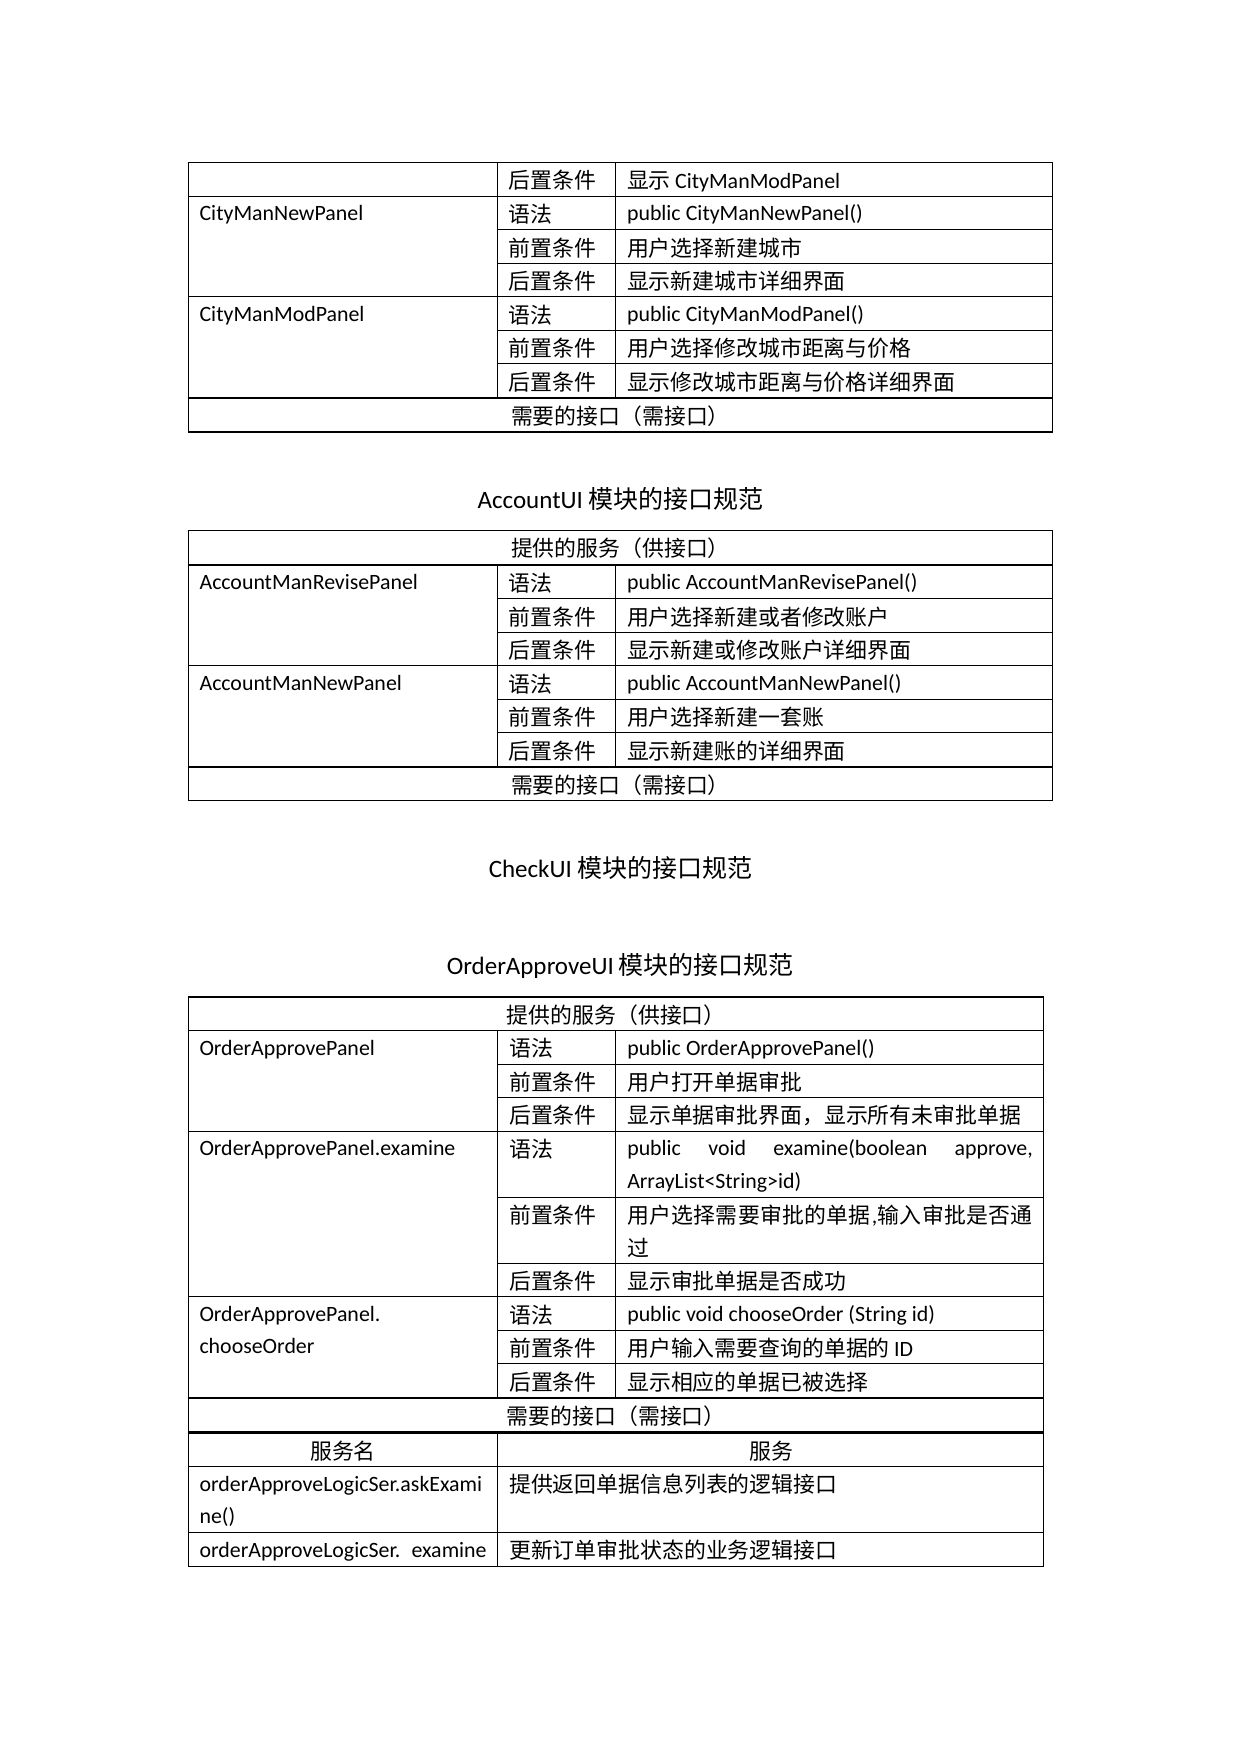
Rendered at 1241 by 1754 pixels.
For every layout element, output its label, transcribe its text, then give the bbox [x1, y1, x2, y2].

table_cell 后置条件 [498, 633, 615, 665]
table_cell 显示单据审批界面，显示所有未审批单据 [616, 1098, 1043, 1131]
table_cell 更新订单审批状态的业务逻辑接口 [498, 1533, 1043, 1566]
table_cell 语法 [498, 297, 615, 330]
table_cell 用户选择新建城市 [616, 230, 1052, 263]
table_cell 后置条件 [498, 733, 615, 766]
table_cell OrderApprovePanel. chooseOrder [189, 1297, 497, 1397]
table_cell 前置条件 [498, 1198, 615, 1263]
table_cell 用户选择需要审批的单据,输入审批是否通过 [616, 1198, 1043, 1263]
table_cell OrderApprovePanel [189, 1031, 497, 1131]
table_header 需要的接口（需接口） [189, 1399, 1043, 1431]
table_cell 后置条件 [498, 1264, 615, 1296]
table_cell 显示相应的单据已被选择 [616, 1364, 1043, 1397]
table_cell 用户选择新建一套账 [616, 700, 1052, 732]
table_cell orderApproveLogicSer.askExamine() [189, 1467, 497, 1532]
table_cell 显示CityManModPanel [616, 163, 1052, 196]
table_header 提供的服务（供接口） [189, 998, 1043, 1030]
table_cell 用户输入需要查询的单据的ID [616, 1331, 1043, 1363]
table_header 语法 [498, 566, 615, 598]
table_cell 后置条件 [498, 1364, 615, 1397]
table_cell 前置条件 [498, 1331, 615, 1363]
table_cell public void examine(boolean approve, ArrayList<String>id) [616, 1132, 1043, 1197]
table_cell 显示审批单据是否成功 [616, 1264, 1043, 1296]
table_cell 前置条件 [498, 1065, 615, 1097]
table_cell 用户选择修改城市距离与价格 [616, 331, 1052, 363]
table_header 服务 [498, 1434, 1043, 1466]
table_header 需要的接口（需接口） [189, 768, 1052, 800]
table_cell CityManModPanel [189, 297, 497, 397]
table_header 提供的服务（供接口） [189, 531, 1052, 563]
table_cell 语法 [498, 197, 615, 229]
table_cell public CityManNewPanel() [616, 197, 1052, 229]
text CheckUI模块的接口规范 [187, 834, 1053, 899]
table_cell 前置条件 [498, 230, 615, 263]
table_cell AccountManNewPanel [189, 666, 497, 766]
table_cell 显示修改城市距离与价格详细界面 [616, 364, 1052, 397]
table_cell 语法 [498, 1031, 615, 1063]
table_cell 前置条件 [498, 599, 615, 632]
table_cell 显示新建城市详细界面 [616, 264, 1052, 296]
table_cell 语法 [498, 666, 615, 699]
table_cell 语法 [498, 1297, 615, 1330]
table_header 需要的接口（需接口） [189, 399, 1052, 431]
table_cell public AccountManNewPanel() [616, 666, 1052, 699]
table_header public AccountManRevisePanel() [616, 566, 1052, 598]
table_cell 提供返回单据信息列表的逻辑接口 [498, 1467, 1043, 1532]
table_header 服务名 [189, 1434, 497, 1466]
table_cell 后置条件 [498, 264, 615, 296]
text OrderApproveUI模块的接口规范 [187, 931, 1053, 996]
table_header AccountManRevisePanel [189, 566, 497, 665]
table_cell 后置条件 [498, 163, 615, 196]
table_cell 语法 [498, 1132, 615, 1197]
table_cell OrderApprovePanel.examine [189, 1132, 497, 1296]
table_cell orderApproveLogicSer. examine (orderPO po) [189, 1533, 497, 1566]
table_cell 后置条件 [498, 1098, 615, 1131]
table_cell 用户打开单据审批 [616, 1065, 1043, 1097]
table_cell CityManNewPanel [189, 197, 497, 296]
table_cell public void chooseOrder (String id) [616, 1297, 1043, 1330]
table_cell 显示新建或修改账户详细界面 [616, 633, 1052, 665]
text AccountUI模块的接口规范 [187, 465, 1053, 530]
table_cell public OrderApprovePanel() [616, 1031, 1043, 1063]
table_cell 后置条件 [498, 364, 615, 397]
table_cell 用户选择新建或者修改账户 [616, 599, 1052, 632]
table_cell 前置条件 [498, 700, 615, 732]
table_cell public CityManModPanel() [616, 297, 1052, 330]
table_cell 显示新建账的详细界面 [616, 733, 1052, 766]
table_cell 前置条件 [498, 331, 615, 363]
